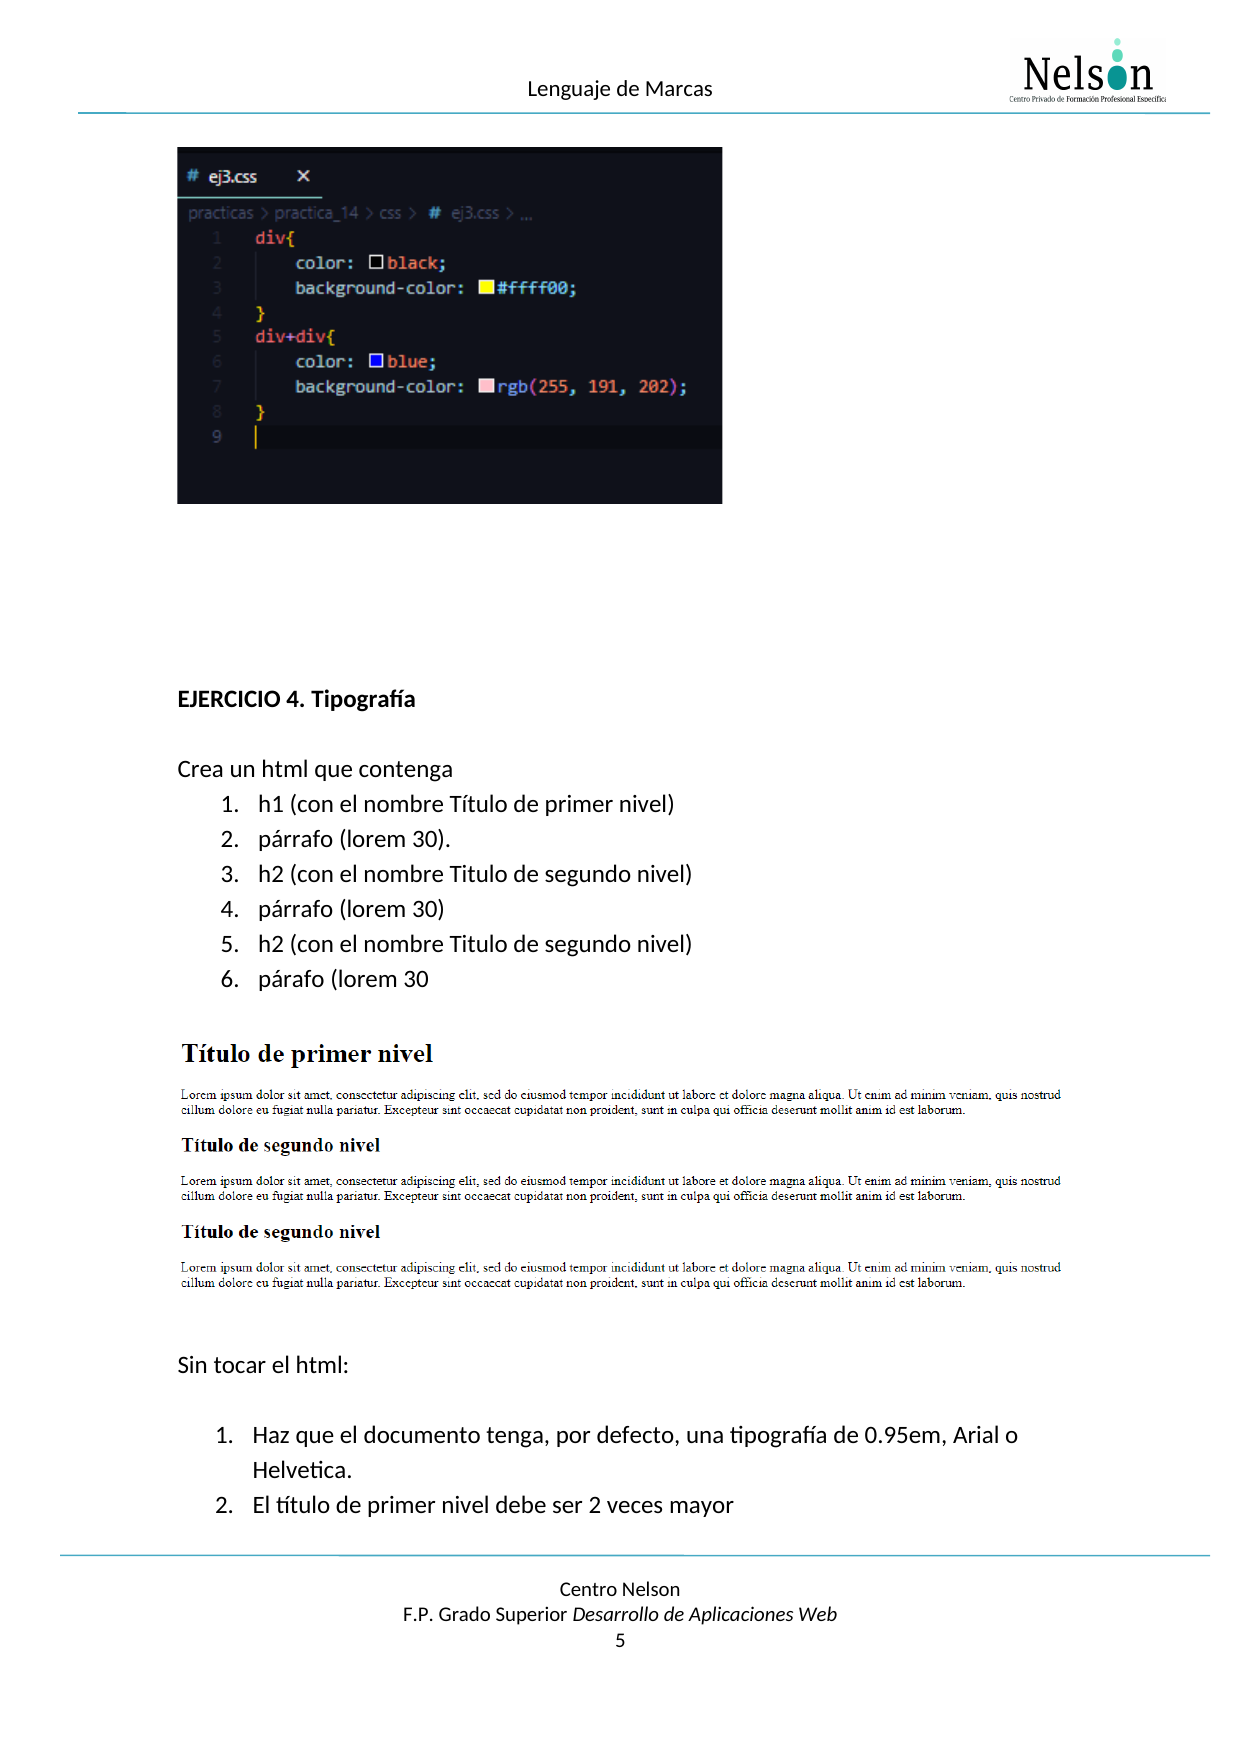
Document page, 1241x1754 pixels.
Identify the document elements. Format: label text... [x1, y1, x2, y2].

list h1 (con el nombre Título de primer nivel) [220, 788, 1063, 818]
picture [1009, 38, 1166, 102]
text EJERCICIO 4. Tipografía [177, 683, 1063, 713]
picture [177, 1033, 1063, 1345]
text Sin tocar el html: [177, 1349, 1063, 1379]
list h2 (con el nombre Titulo de segundo nivel) [220, 928, 1063, 958]
text Crea un html que contenga [177, 753, 1063, 783]
picture [177, 147, 723, 504]
list párafo (lorem 30 [220, 963, 1063, 993]
list párrafo (lorem 30) [220, 893, 1063, 923]
list h2 (con el nombre Titulo de segundo nivel) [220, 858, 1063, 888]
list Haz que el documento tenga, por defecto, una tipografía de 0.95em, Arial o Helvetica. [215, 1419, 1063, 1484]
list El título de primer nivel debe ser 2 veces mayor [215, 1489, 1063, 1519]
list párrafo (lorem 30). [220, 823, 1063, 853]
